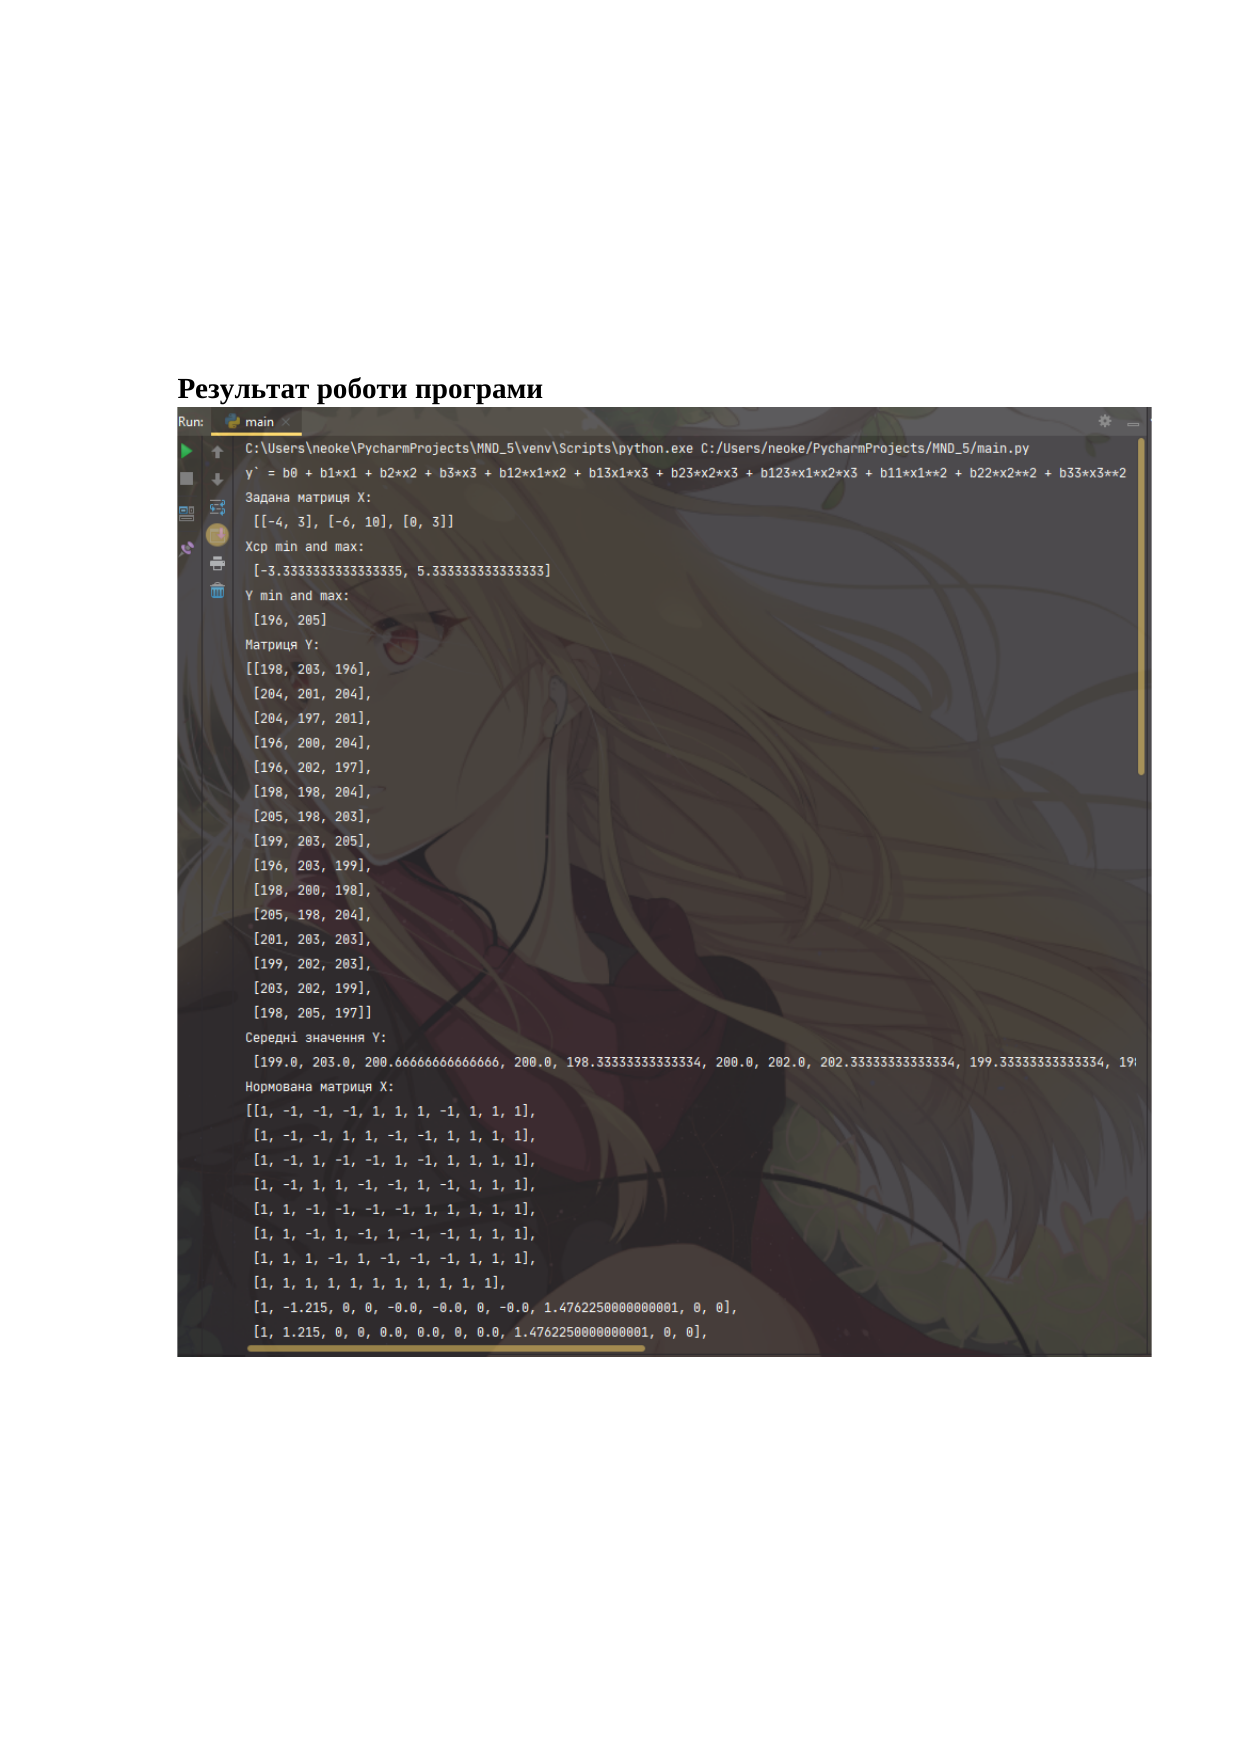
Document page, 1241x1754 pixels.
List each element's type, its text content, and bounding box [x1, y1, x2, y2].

text Результат роботи програми [177, 371, 1152, 405]
picture [177, 407, 1152, 1357]
